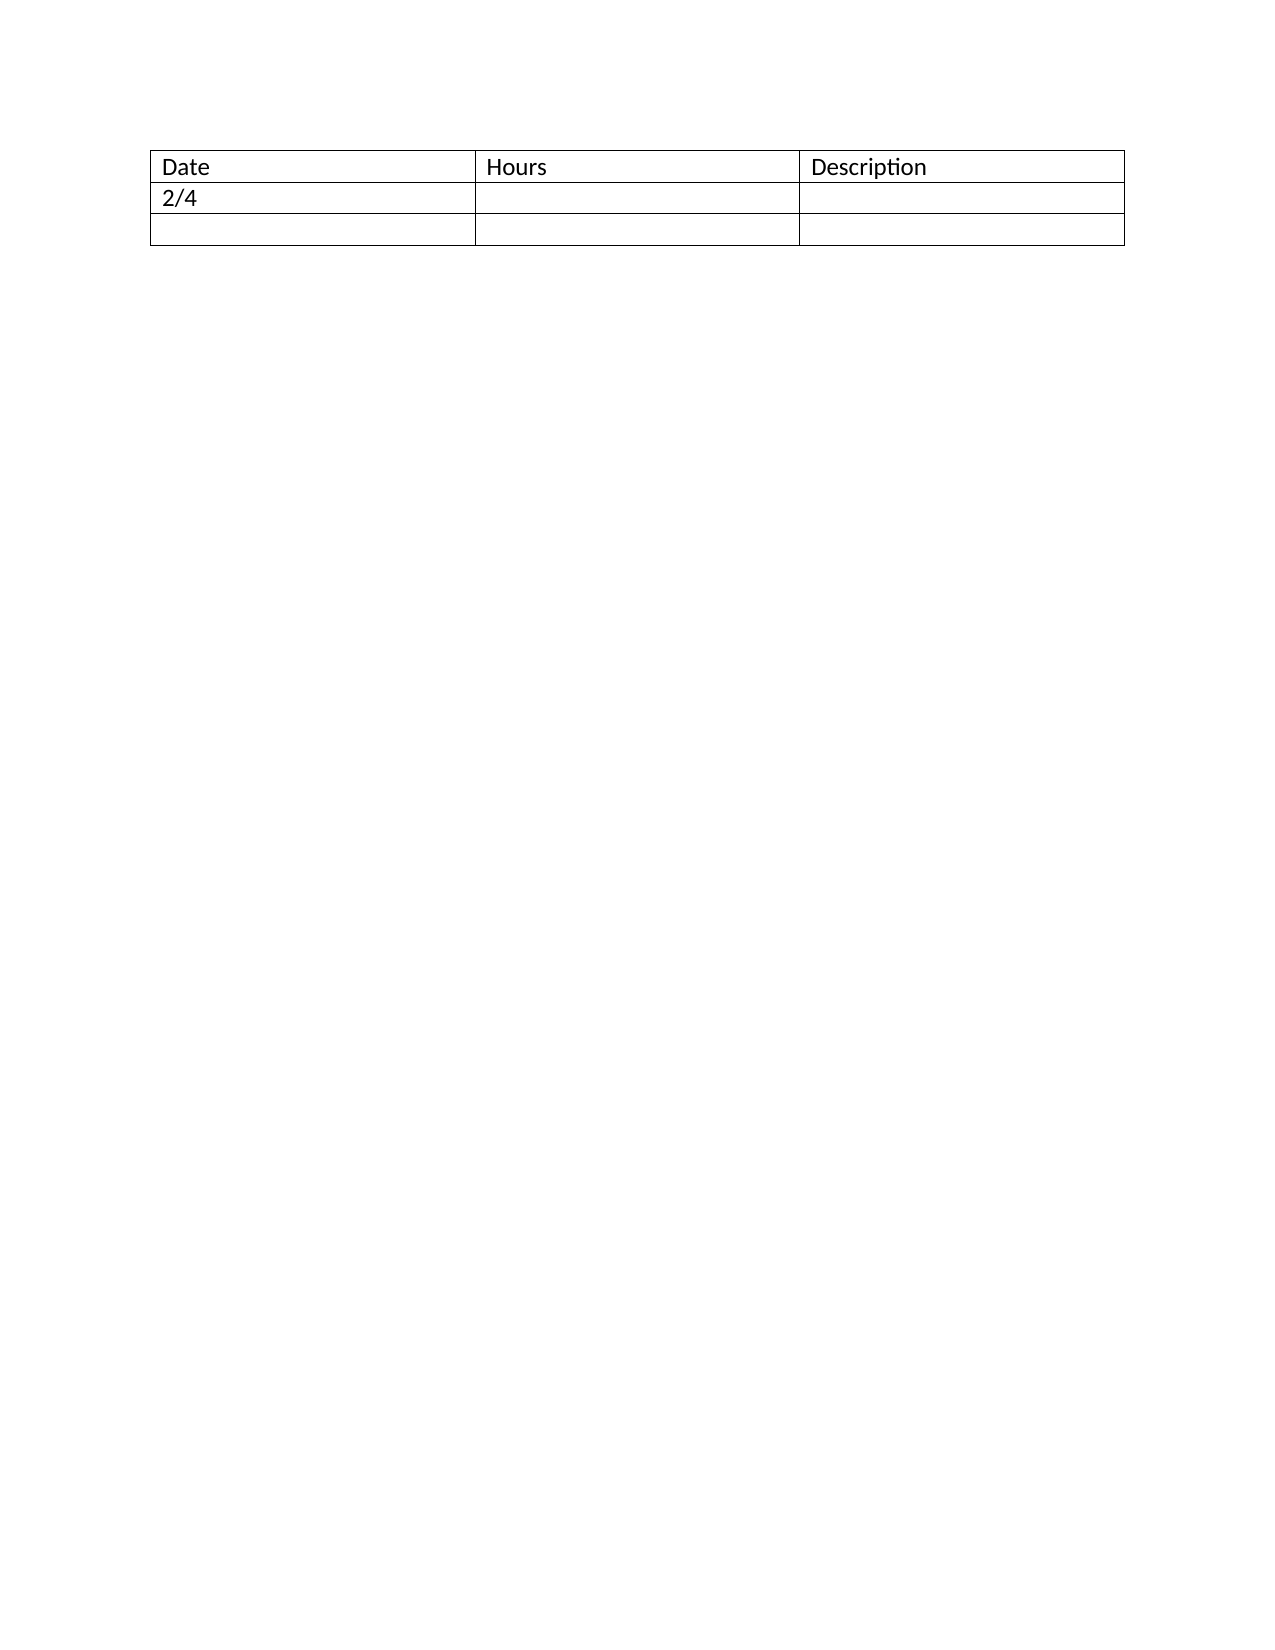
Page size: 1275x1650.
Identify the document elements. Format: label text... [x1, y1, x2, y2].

table_cell [151, 214, 475, 245]
table_cell [800, 214, 1124, 245]
table_header Date [151, 151, 475, 182]
table_cell [800, 183, 1124, 213]
table_cell [476, 214, 799, 245]
table_header Description [800, 151, 1124, 182]
table_header Hours [476, 151, 799, 182]
table_cell 2/4 [151, 183, 475, 213]
table_cell [476, 183, 799, 213]
